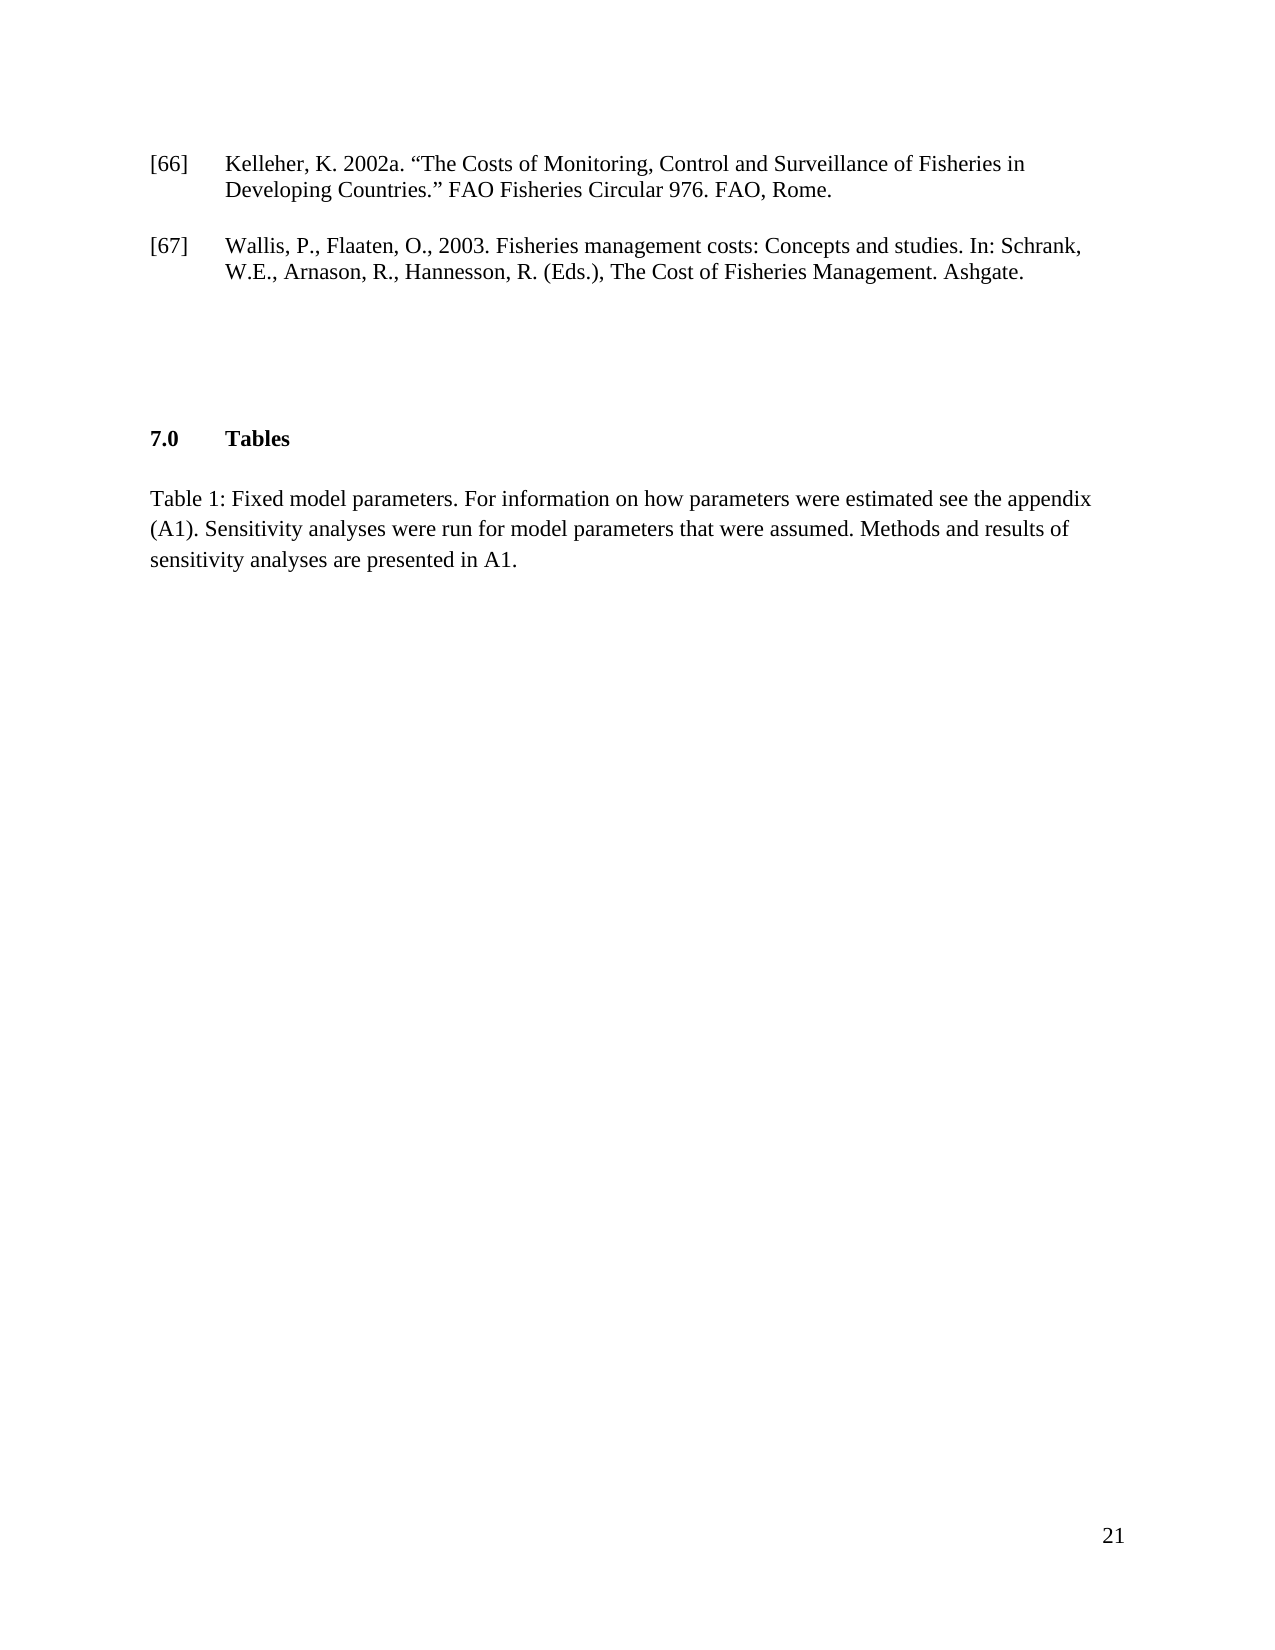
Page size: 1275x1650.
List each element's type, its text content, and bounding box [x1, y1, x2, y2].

text [66] Kelleher, K. 2002a. “The Costs of Monitoring, Control and Surveillance of Fisheries in Developing Countries.” FAO Fisheries Circular 976. FAO, Rome. [150, 150, 1125, 203]
text Table 1: Fixed model parameters. For information on how parameters were estimated see the appendix (A1). Sensitivity analyses were run for model parameters that were assumed. Methods and results of sensitivity analyses are presented in A1. [150, 485, 1125, 572]
text [67] Wallis, P., Flaaten, O., 2003. Fisheries management costs: Concepts and studies. In: Schrank, W.E., Arnason, R., Hannesson, R. (Eds.), The Cost of Fisheries Management. Ashgate. [150, 232, 1125, 284]
text 7.0 Tables [150, 425, 1125, 451]
